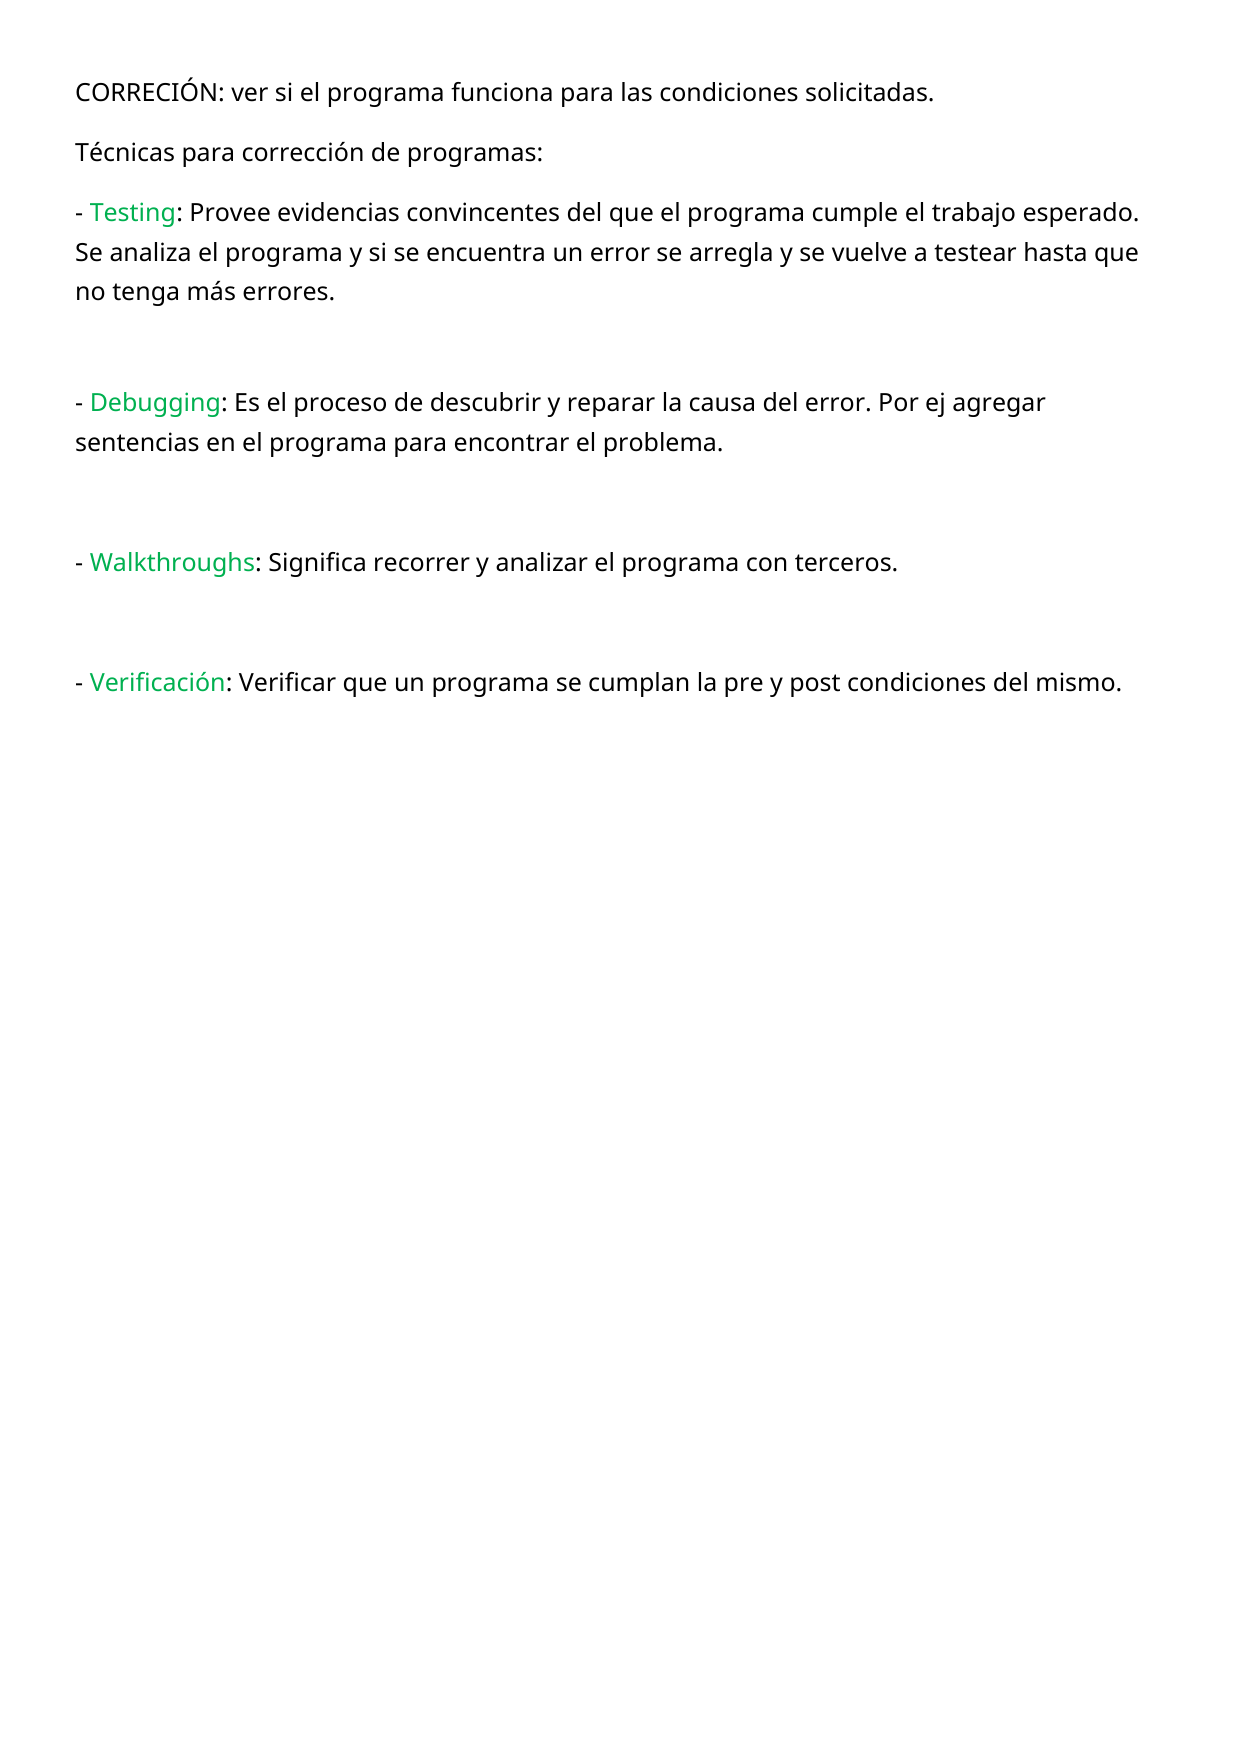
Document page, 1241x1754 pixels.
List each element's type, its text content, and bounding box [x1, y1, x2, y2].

text CORRECIÓN: ver si el programa funciona para las condiciones solicitadas. [75, 75, 1165, 109]
text - Testing: Provee evidencias convincentes del que el programa cumple el trabajo esperado. Se analiza el programa y si se encuentra un error se arregla y se vuelve a testear hasta que no tenga más errores. [75, 195, 1165, 307]
text - Verificación: Verificar que un programa se cumplan la pre y post condiciones del mismo. [75, 664, 1165, 698]
text Técnicas para corrección de programas: [75, 135, 1165, 169]
text - Walkthroughs: Significa recorrer y analizar el programa con terceros. [75, 544, 1165, 578]
text - Debugging: Es el proceso de descubrir y reparar la causa del error. Por ej agregar sentencias en el programa para encontrar el problema. [75, 385, 1165, 458]
